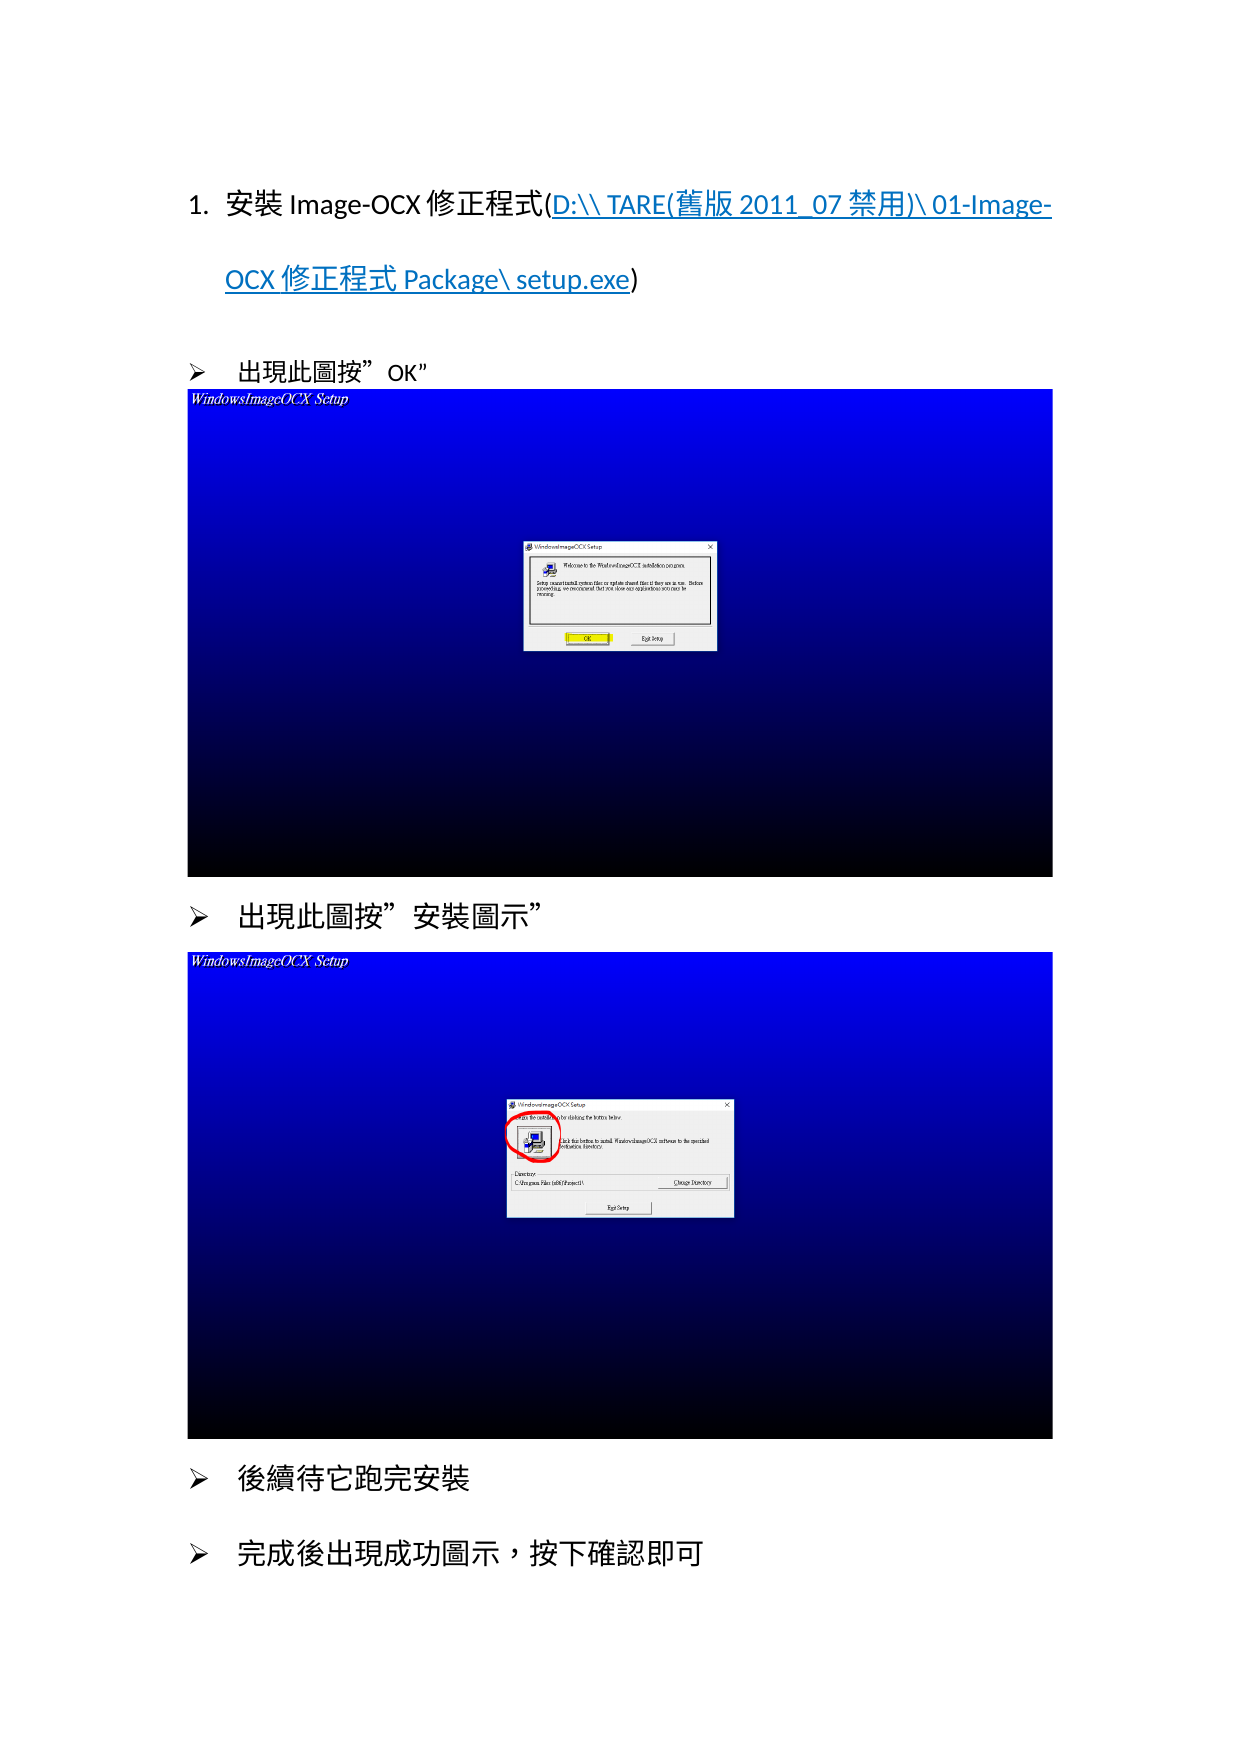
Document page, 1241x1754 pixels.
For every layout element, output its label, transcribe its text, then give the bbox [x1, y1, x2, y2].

list 出現此圖按”OK” [187, 352, 1053, 389]
picture [187, 952, 1053, 1439]
list 後續待它跑完安裝 [187, 1439, 1053, 1514]
picture [187, 389, 1053, 877]
list 出現此圖按”安裝圖示” [187, 877, 1053, 952]
list 完成後出現成功圖示，按下確認即可 [187, 1514, 1053, 1589]
list 安裝Image-OCX修正程式(D:\\ TARE(舊版2011_07禁用)\ 01-Image-OCX修正程式Package\ setup.exe) [187, 164, 1053, 314]
